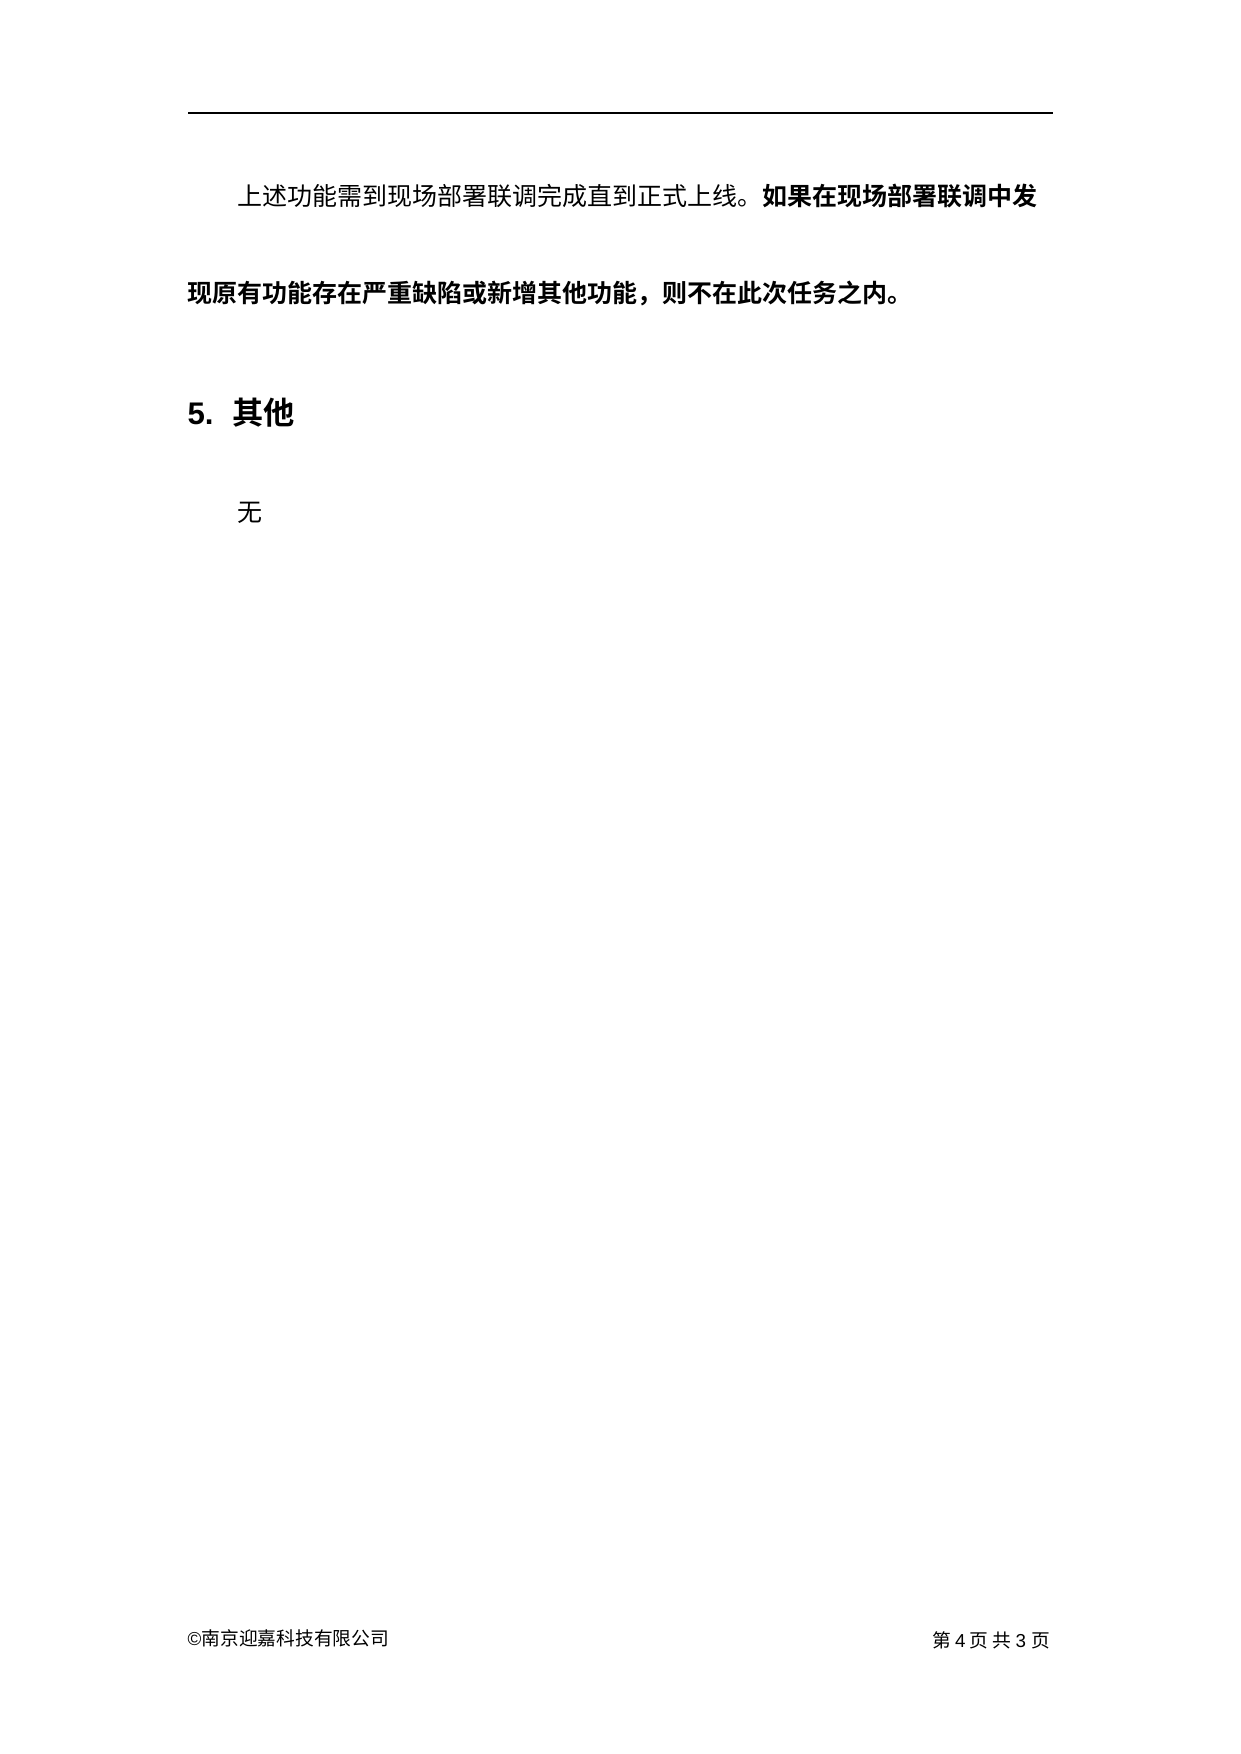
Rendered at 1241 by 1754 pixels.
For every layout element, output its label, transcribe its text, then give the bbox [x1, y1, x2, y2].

subtitle 其他 [187, 378, 1053, 443]
text 无 [187, 478, 1053, 543]
text 上述功能需到现场部署联调完成直到正式上线。如果在现场部署联调中发现原有功能存在严重缺陷或新增其他功能，则不在此次任务之内。 [187, 162, 1053, 324]
